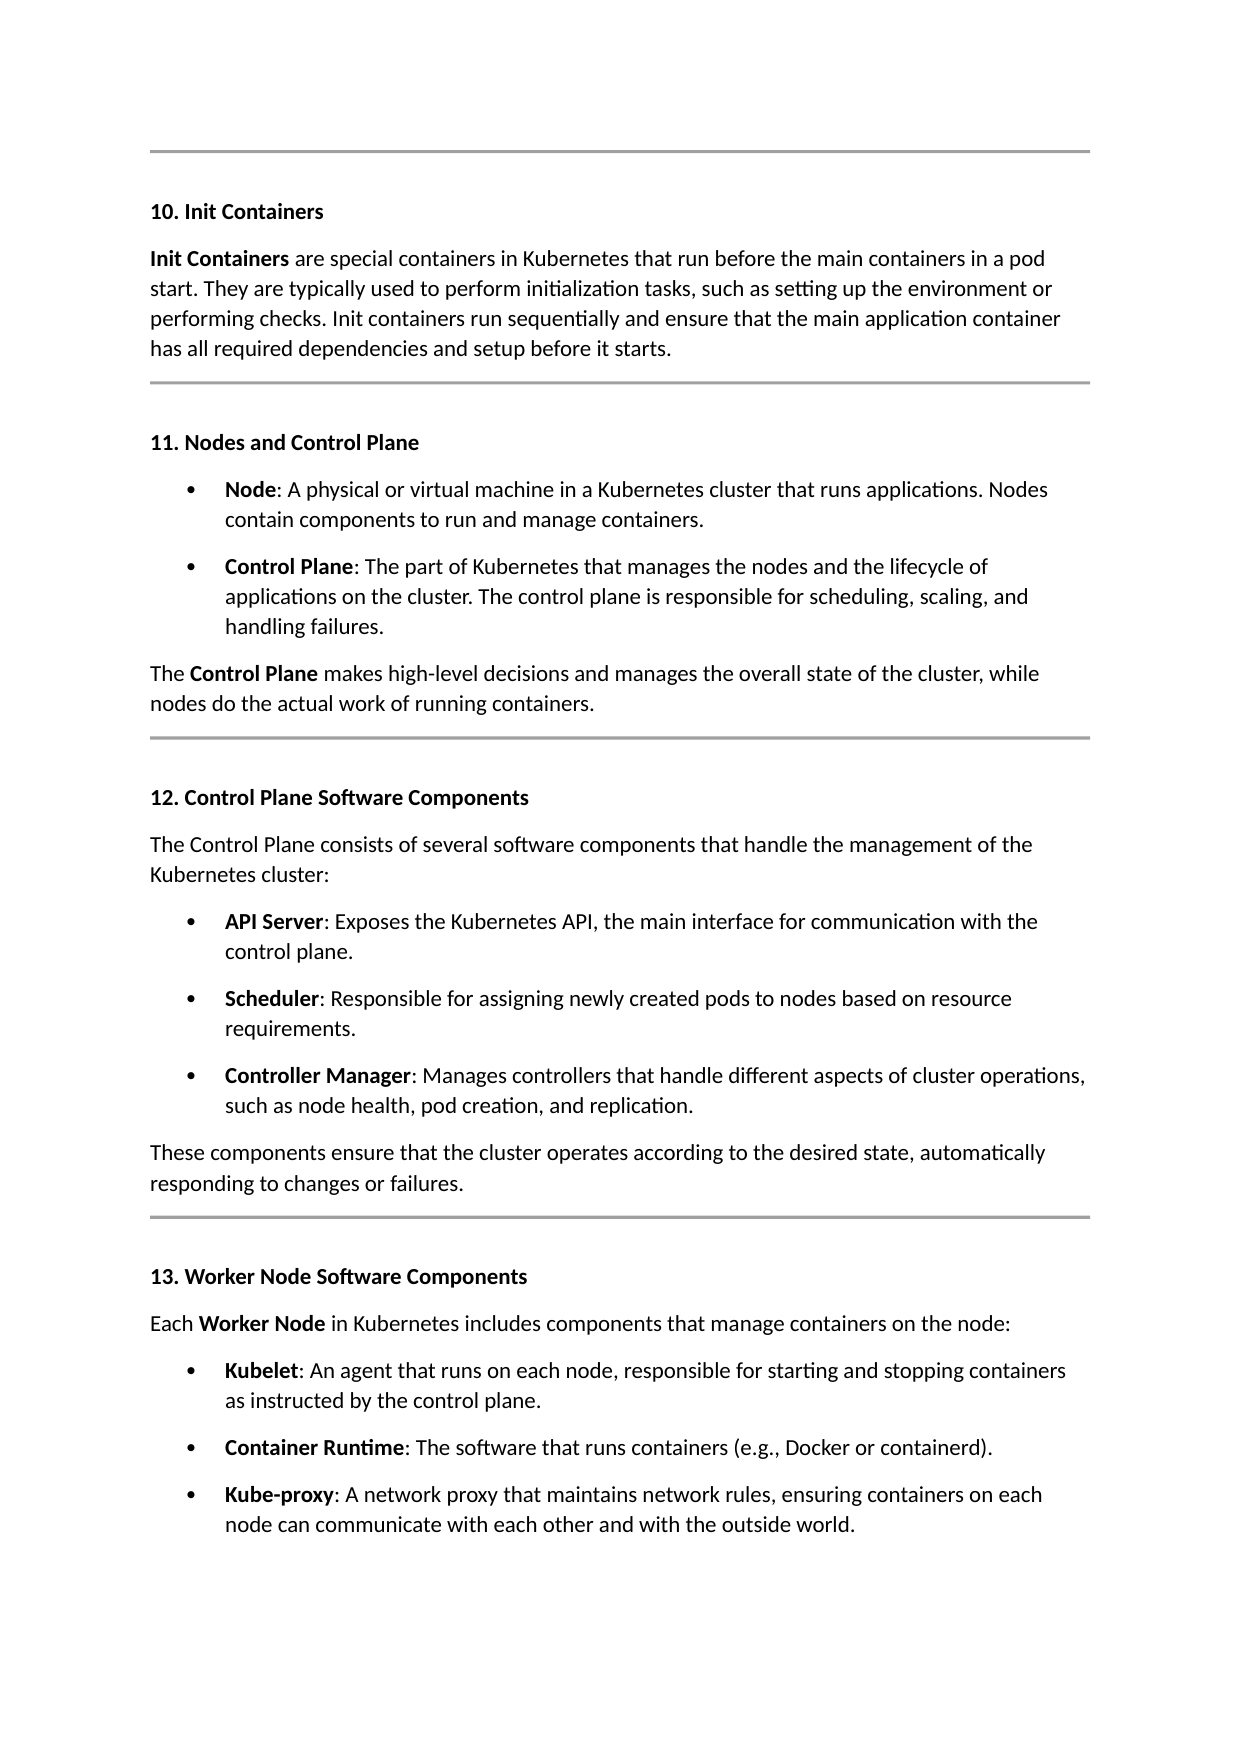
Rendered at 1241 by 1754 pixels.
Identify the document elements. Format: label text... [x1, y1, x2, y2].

text 13. Worker Node Software Components [150, 1262, 1090, 1291]
text These components ensure that the cluster operates according to the desired state, automatically responding to changes or failures. [150, 1138, 1090, 1197]
text Init Containers are special containers in Kubernetes that run before the main containers in a pod start. They are typically used to perform initialization tasks, such as setting up the environment or performing checks. Init containers run sequentially and ensure that the main application container has all required dependencies and setup before it starts. [150, 244, 1090, 362]
text 10. Init Containers [150, 197, 1090, 225]
list API Server: Exposes the Kubernetes API, the main interface for communication with the control plane. [187, 907, 1090, 966]
list Control Plane: The part of Kubernetes that manages the nodes and the lifecycle of applications on the cluster. The control plane is responsible for scheduling, scaling, and handling failures. [187, 552, 1090, 641]
text 12. Control Plane Software Components [150, 783, 1090, 811]
list Controller Manager: Manages controllers that handle different aspects of cluster operations, such as node health, pod creation, and replication. [187, 1061, 1090, 1120]
list Kubelet: An agent that runs on each node, responsible for starting and stopping containers as instructed by the control plane. [187, 1356, 1090, 1414]
list Node: A physical or virtual machine in a Kubernetes cluster that runs applications. Nodes contain components to run and manage containers. [187, 475, 1090, 533]
text Each Worker Node in Kubernetes includes components that manage containers on the node: [150, 1309, 1090, 1337]
list Scheduler: Responsible for assigning newly created pods to nodes based on resource requirements. [187, 984, 1090, 1043]
text 11. Nodes and Control Plane [150, 428, 1090, 456]
list Container Runtime: The software that runs containers (e.g., Docker or containerd). [187, 1433, 1090, 1461]
text The Control Plane consists of several software components that handle the management of the Kubernetes cluster: [150, 830, 1090, 888]
list Kube-proxy: A network proxy that maintains network rules, ensuring containers on each node can communicate with each other and with the outside world. [187, 1480, 1090, 1538]
text The Control Plane makes high-level decisions and manages the overall state of the cluster, while nodes do the actual work of running containers. [150, 659, 1090, 718]
